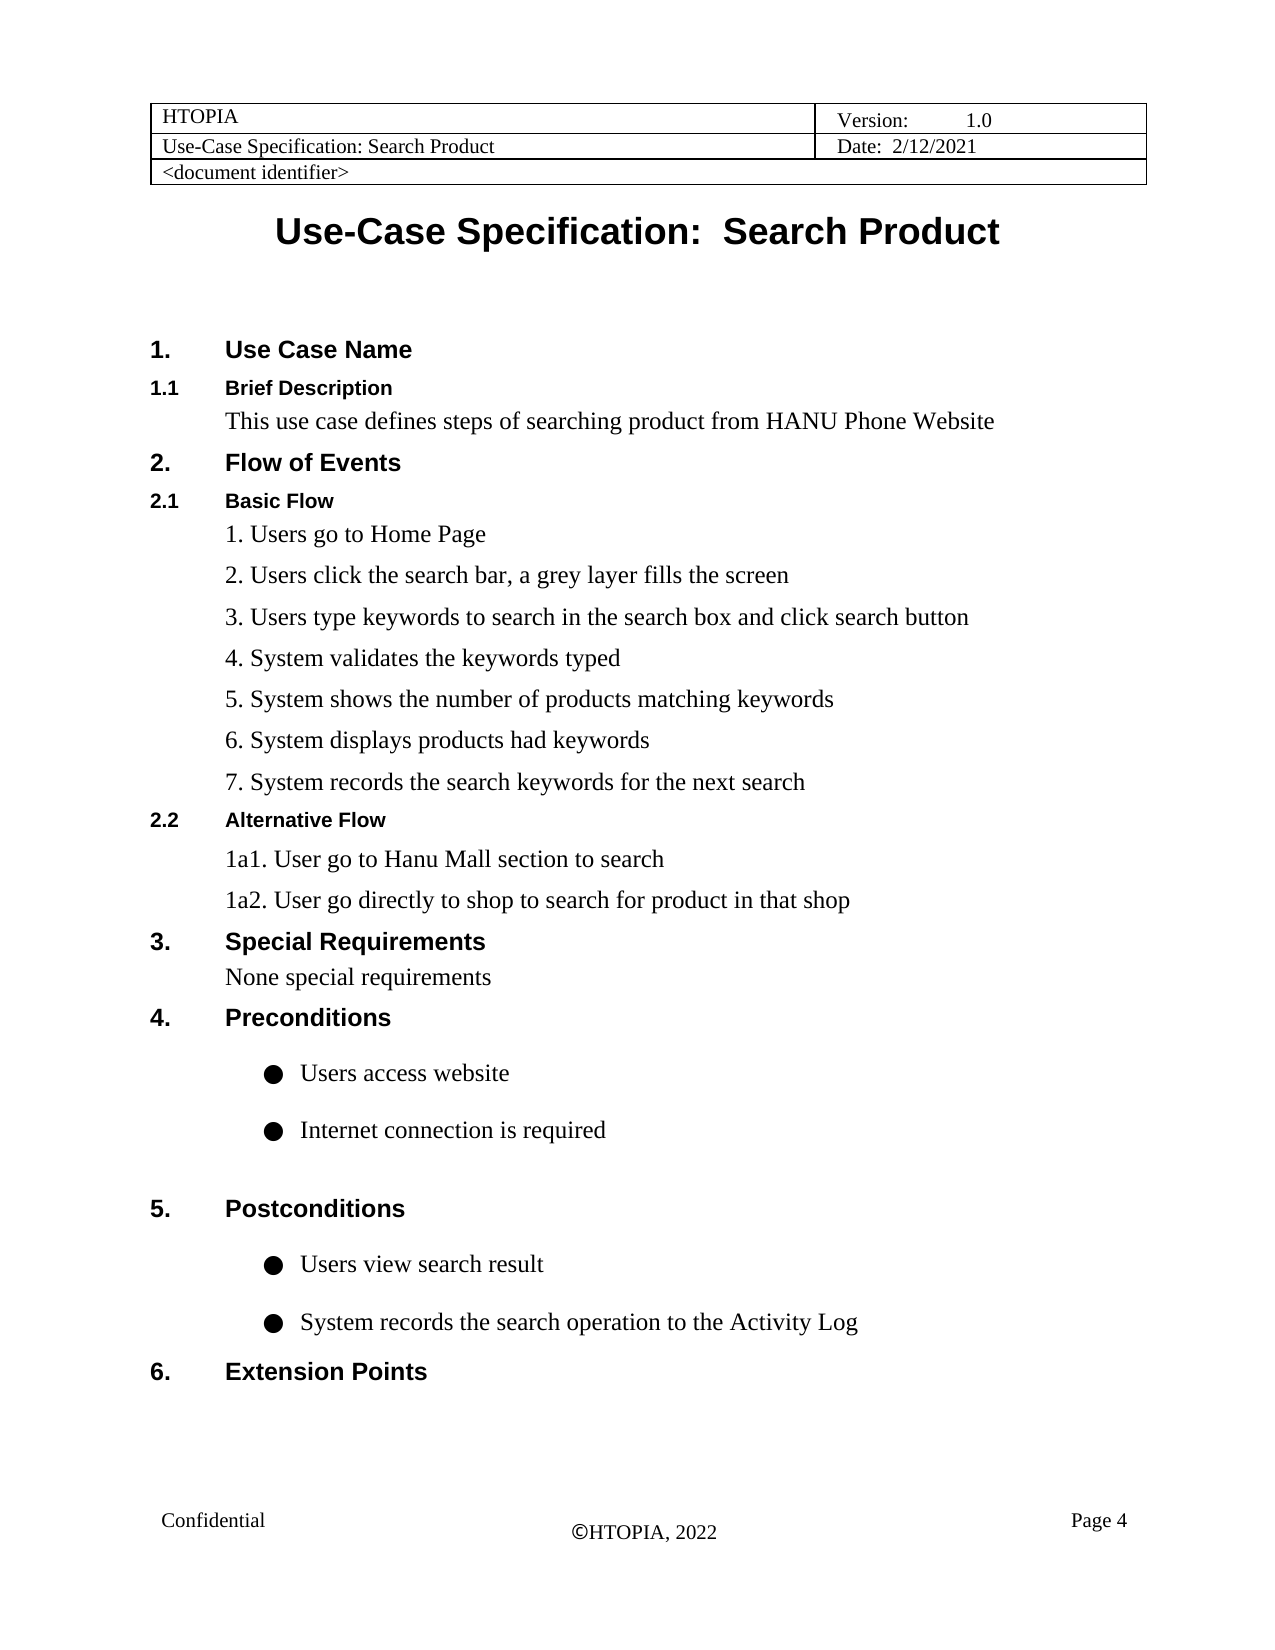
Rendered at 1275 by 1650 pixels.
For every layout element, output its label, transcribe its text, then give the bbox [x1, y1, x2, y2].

text 2. Users click the search bar, a grey layer fills the screen [225, 560, 1125, 589]
text 2.2 Alternative Flow [150, 808, 1125, 832]
text 5. System shows the number of products matching keywords [225, 684, 1125, 713]
subtitle Users access website [262, 1044, 1125, 1096]
title Use-Case Specification: Search Product [150, 209, 1125, 252]
subtitle Basic Flow [150, 489, 1125, 513]
text 6. System displays products had keywords [225, 725, 1125, 754]
text 1a1. User go to Hanu Mall section to search [150, 844, 1125, 873]
text This use case defines steps of searching product from HANU Phone Website [225, 406, 1125, 435]
text None special requirements [225, 962, 1125, 991]
list Internet connection is required [262, 1102, 1125, 1153]
subtitle Special Requirements [150, 927, 1125, 956]
text 7. System records the search keywords for the next search [225, 767, 1125, 795]
subtitle Extension Points [150, 1357, 1125, 1386]
subtitle Postconditions [150, 1194, 1125, 1223]
subtitle Users view search result [262, 1236, 1125, 1287]
text 1. Users go to Home Page [225, 519, 1125, 548]
subtitle Flow of Events [150, 448, 1125, 476]
text 1a2. User go directly to shop to search for product in that shop [150, 886, 1125, 914]
text 4. System validates the keywords typed [225, 643, 1125, 672]
text 3. Users type keywords to search in the search box and click search button [225, 602, 1125, 630]
subtitle Preconditions [150, 1003, 1125, 1032]
list System records the search operation to the Activity Log [262, 1293, 1125, 1344]
subtitle Brief Description [150, 376, 1125, 400]
subtitle Use Case Name [150, 335, 1125, 364]
